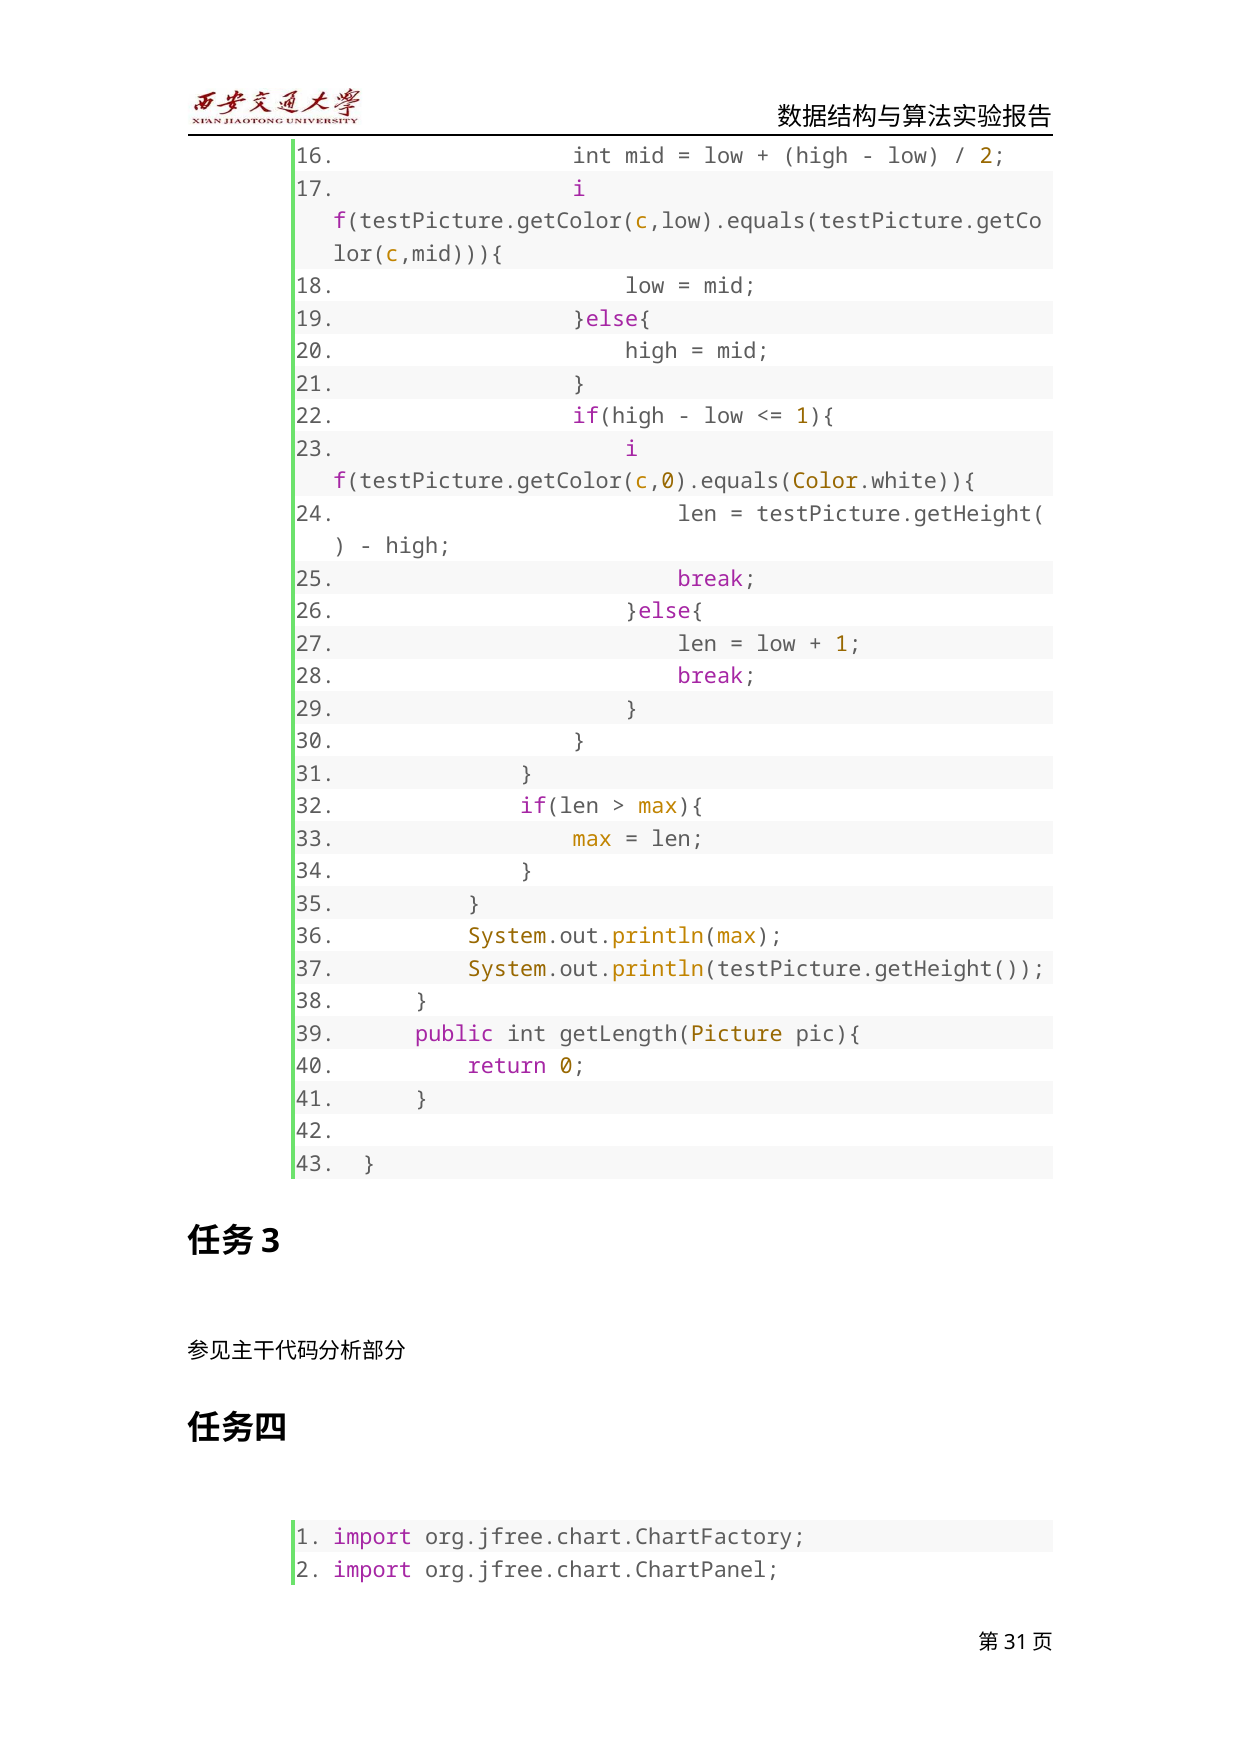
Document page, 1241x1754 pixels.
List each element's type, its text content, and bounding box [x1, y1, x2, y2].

list System.out.println(testPicture.getHeight()); [295, 951, 1053, 984]
list public int getLength(Picture pic){ [295, 1016, 1053, 1049]
subtitle 任务四 [187, 1393, 1053, 1458]
list len = low + 1; [295, 626, 1053, 659]
list System.out.println(max); [295, 919, 1053, 951]
list if(testPicture.getColor(c,0).equals(Color.white)){ [295, 431, 1053, 496]
list max = len; [295, 821, 1053, 854]
list break; [295, 561, 1053, 594]
list if(high - low <= 1){ [295, 399, 1053, 431]
list }else{ [295, 594, 1053, 626]
list } [295, 854, 1053, 886]
list } [295, 886, 1053, 919]
list import org.jfree.chart.ChartFactory; [295, 1520, 1053, 1552]
subtitle 任务3 [187, 1206, 1053, 1271]
list } [295, 691, 1053, 724]
list } [295, 1081, 1053, 1114]
list if(testPicture.getColor(c,low).equals(testPicture.getColor(c,mid))){ [295, 171, 1053, 269]
picture [187, 88, 363, 125]
list len = testPicture.getHeight() - high; [295, 496, 1053, 561]
list high = mid; [295, 334, 1053, 366]
list } [295, 984, 1053, 1016]
list }else{ [295, 301, 1053, 334]
list } [295, 366, 1053, 399]
list } [295, 1146, 1053, 1179]
list if(len > max){ [295, 789, 1053, 821]
list int mid = low + (high - low) / 2; [295, 139, 1053, 171]
list } [295, 724, 1053, 756]
list } [295, 756, 1053, 789]
list import org.jfree.chart.ChartPanel; [295, 1552, 1053, 1585]
list low = mid; [295, 269, 1053, 301]
text 参见主干代码分析部分 [187, 1333, 1053, 1366]
list break; [295, 659, 1053, 691]
list return 0; [295, 1049, 1053, 1081]
